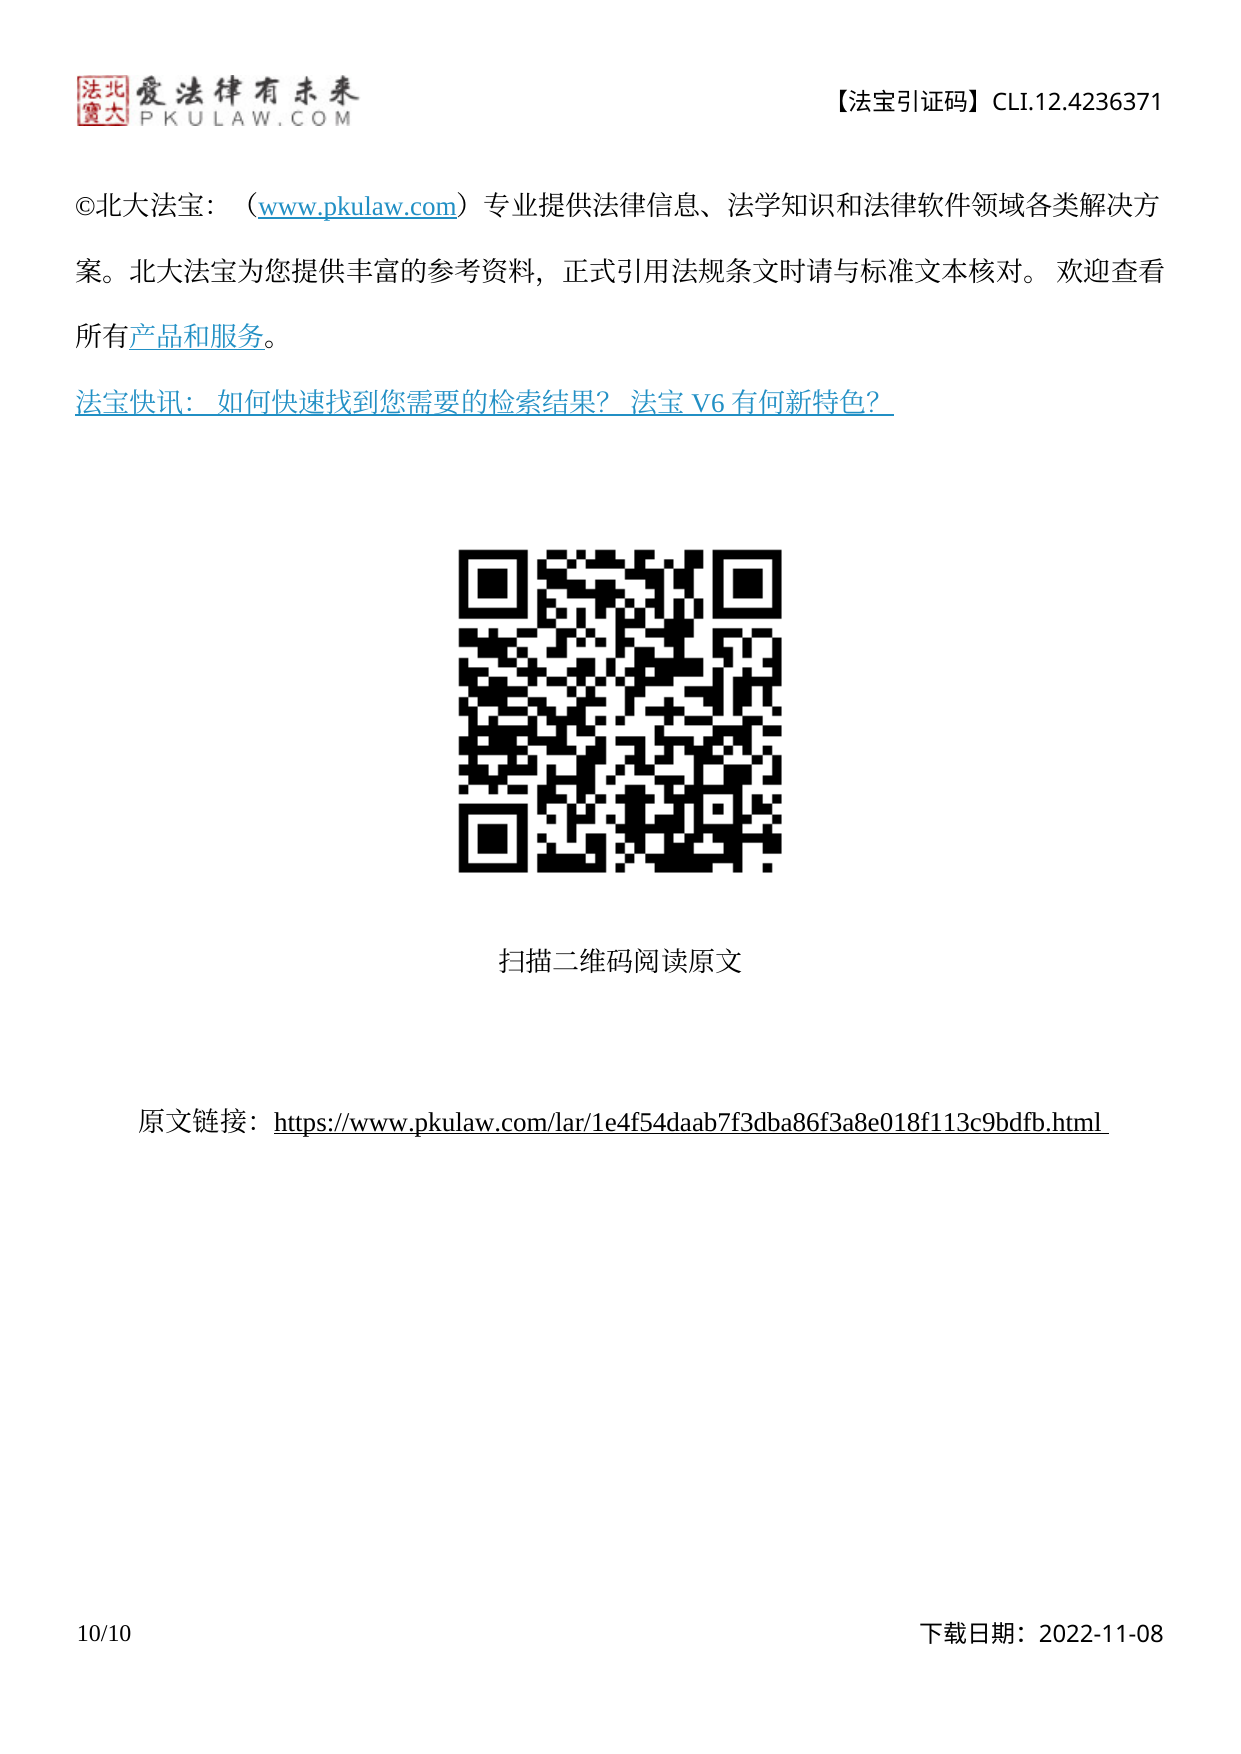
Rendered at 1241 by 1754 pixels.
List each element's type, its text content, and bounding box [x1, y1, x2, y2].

picture [76, 75, 361, 126]
picture [420, 511, 821, 912]
text 原文链接：https://www.pkulaw.com/lar/1e4f54daab7f3dba86f3a8e018f113c9bdfb.html [75, 1071, 1165, 1137]
text ©北大法宝：（www.pkulaw.com）专业提供法律信息、法学知识和法律软件领域各类解决方案。北大法宝为您提供丰富的参考资料，正式引用法规条文时请与标准文本核对。 欢迎查看所有产品和服务。 法宝快讯： 如何快速找到您需要的检索结果？ 法宝 V6 有何新特色？ [75, 156, 1165, 418]
text 扫描二维码阅读原文 [169, 912, 1071, 978]
